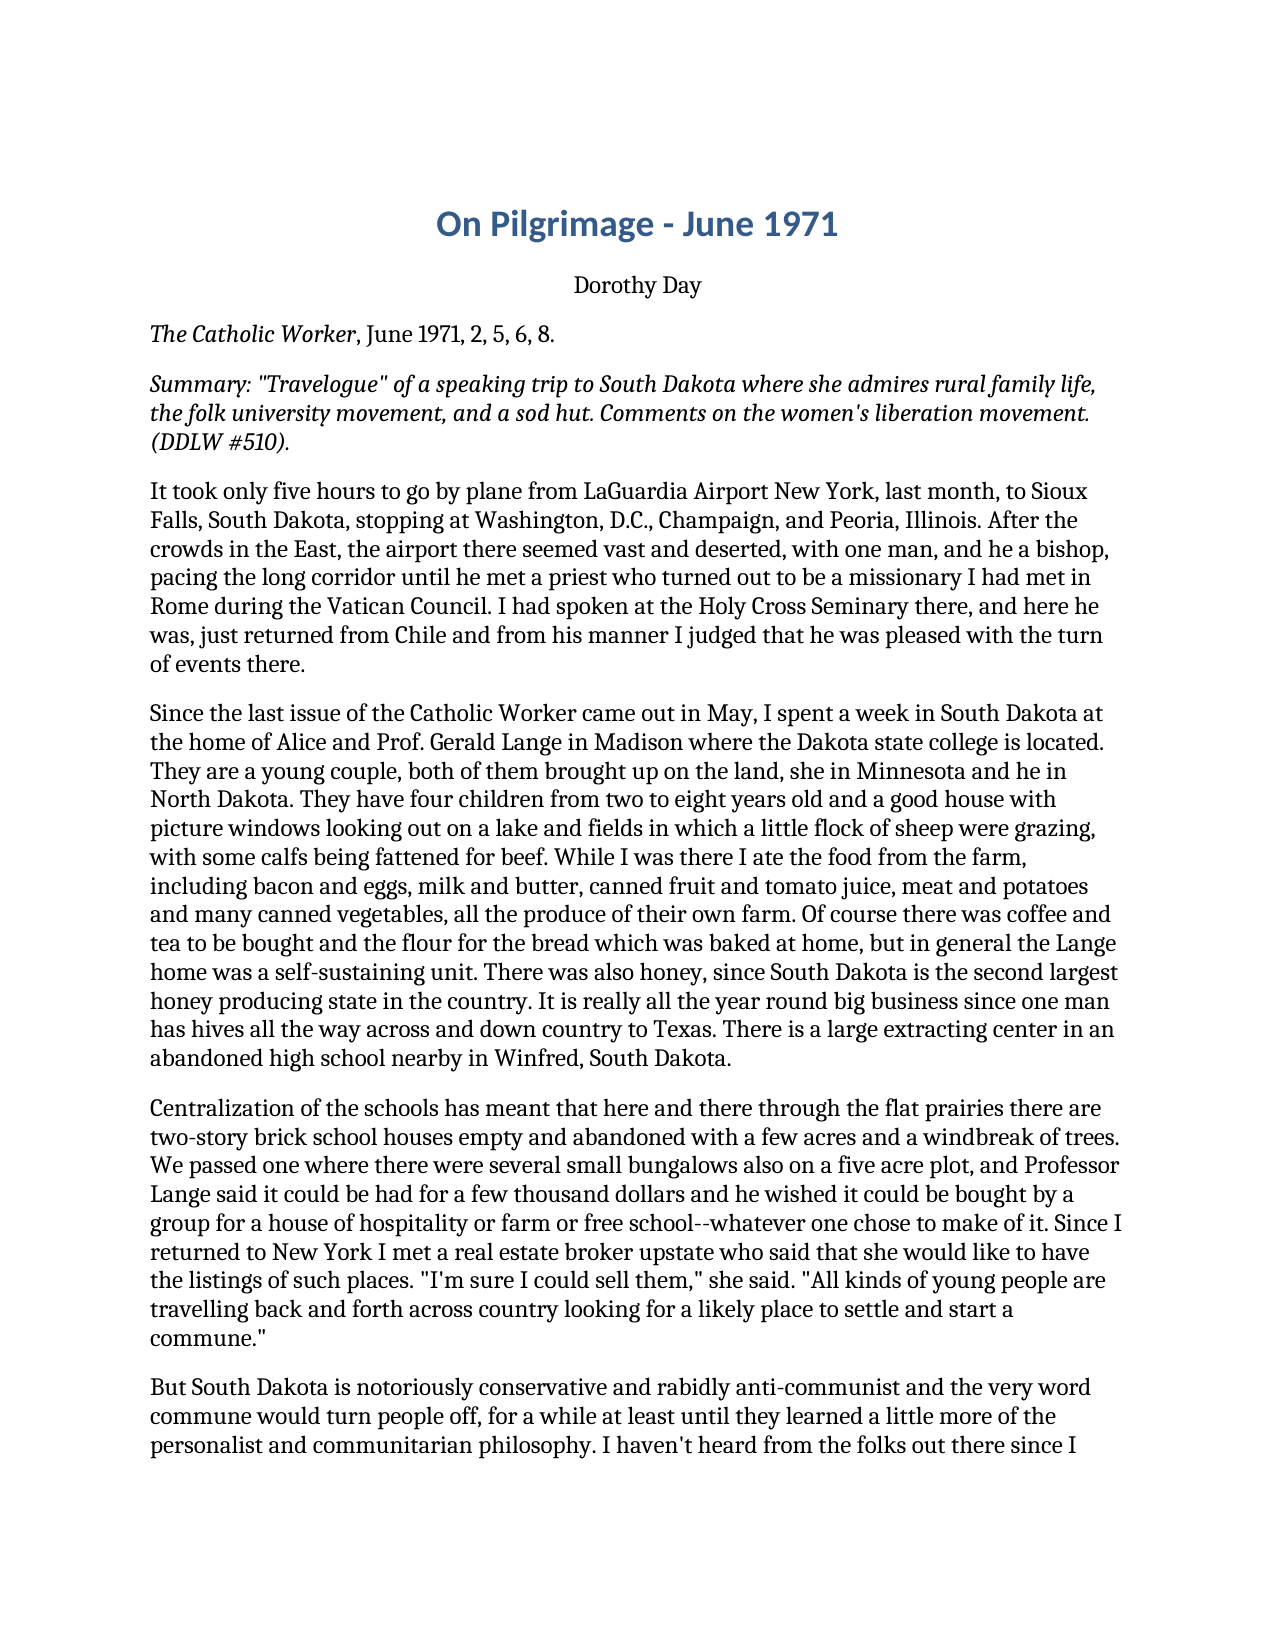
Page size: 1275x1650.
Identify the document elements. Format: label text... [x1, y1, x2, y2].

text It took only five hours to go by plane from LaGuardia Airport New York, last month, to Sioux Falls, South Dakota, stopping at Washington, D.C., Champaign, and Peoria, Illinois. After the crowds in the East, the airport there seemed vast and deserted, with one man, and he a bishop, pacing the long corridor until he met a priest who turned out to be a missionary I had met in Rome during the Vatican Council. I had spoken at the Holy Cross Seminary there, and here he was, just returned from Chile and from his manner I judged that he was pleased with the turn of events there. [150, 477, 1125, 678]
text Centralization of the schools has meant that here and there through the flat prairies there are two-story brick school houses empty and abandoned with a few acres and a windbreak of trees. We passed one where there were several small bungalows also on a five acre plot, and Professor Lange said it could be had for a few thousand dollars and he wished it could be bought by a group for a house of hospitality or farm or free school--whatever one chose to make of it. Since I returned to New York I met a real estate broker upstate who said that she would like to have the listings of such places. "I'm sure I could sell them," she said. "All kinds of young people are travelling back and forth across country looking for a likely place to settle and start a commune." [150, 1094, 1125, 1352]
title On Pilgrimage - June 1971 [150, 200, 1125, 246]
text Dorothy Day [150, 271, 1125, 299]
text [150, 1373, 1125, 1459]
text The Catholic Worker, June 1971, 2, 5, 6, 8. [150, 320, 1125, 349]
text Since the last issue of the Catholic Worker came out in May, I spent a week in South Dakota at the home of Alice and Prof. Gerald Lange in Madison where the Dakota state college is located. They are a young couple, both of them brought up on the land, she in Minnesota and he in North Dakota. They have four children from two to eight years old and a good house with picture windows looking out on a lake and fields in which a little flock of sheep were grazing, with some calfs being fattened for beef. While I was there I ate the food from the farm, including bacon and eggs, milk and butter, canned fruit and tomato juice, meat and potatoes and many canned vegetables, all the produce of their own farm. Of course there was coffee and tea to be bought and the flour for the bread which was baked at home, but in general the Lange home was a self-sustaining unit. There was also honey, since South Dakota is the second largest honey producing state in the country. It is really all the year round big business since one man has hives all the way across and down country to Texas. There is a large extracting center in an abandoned high school nearby in Winfred, South Dakota. [150, 699, 1125, 1073]
text Summary: "Travelogue" of a speaking trip to South Dakota where she admires rural family life, the folk university movement, and a sod hut. Comments on the women's liberation movement. (DDLW #510). [150, 370, 1125, 456]
